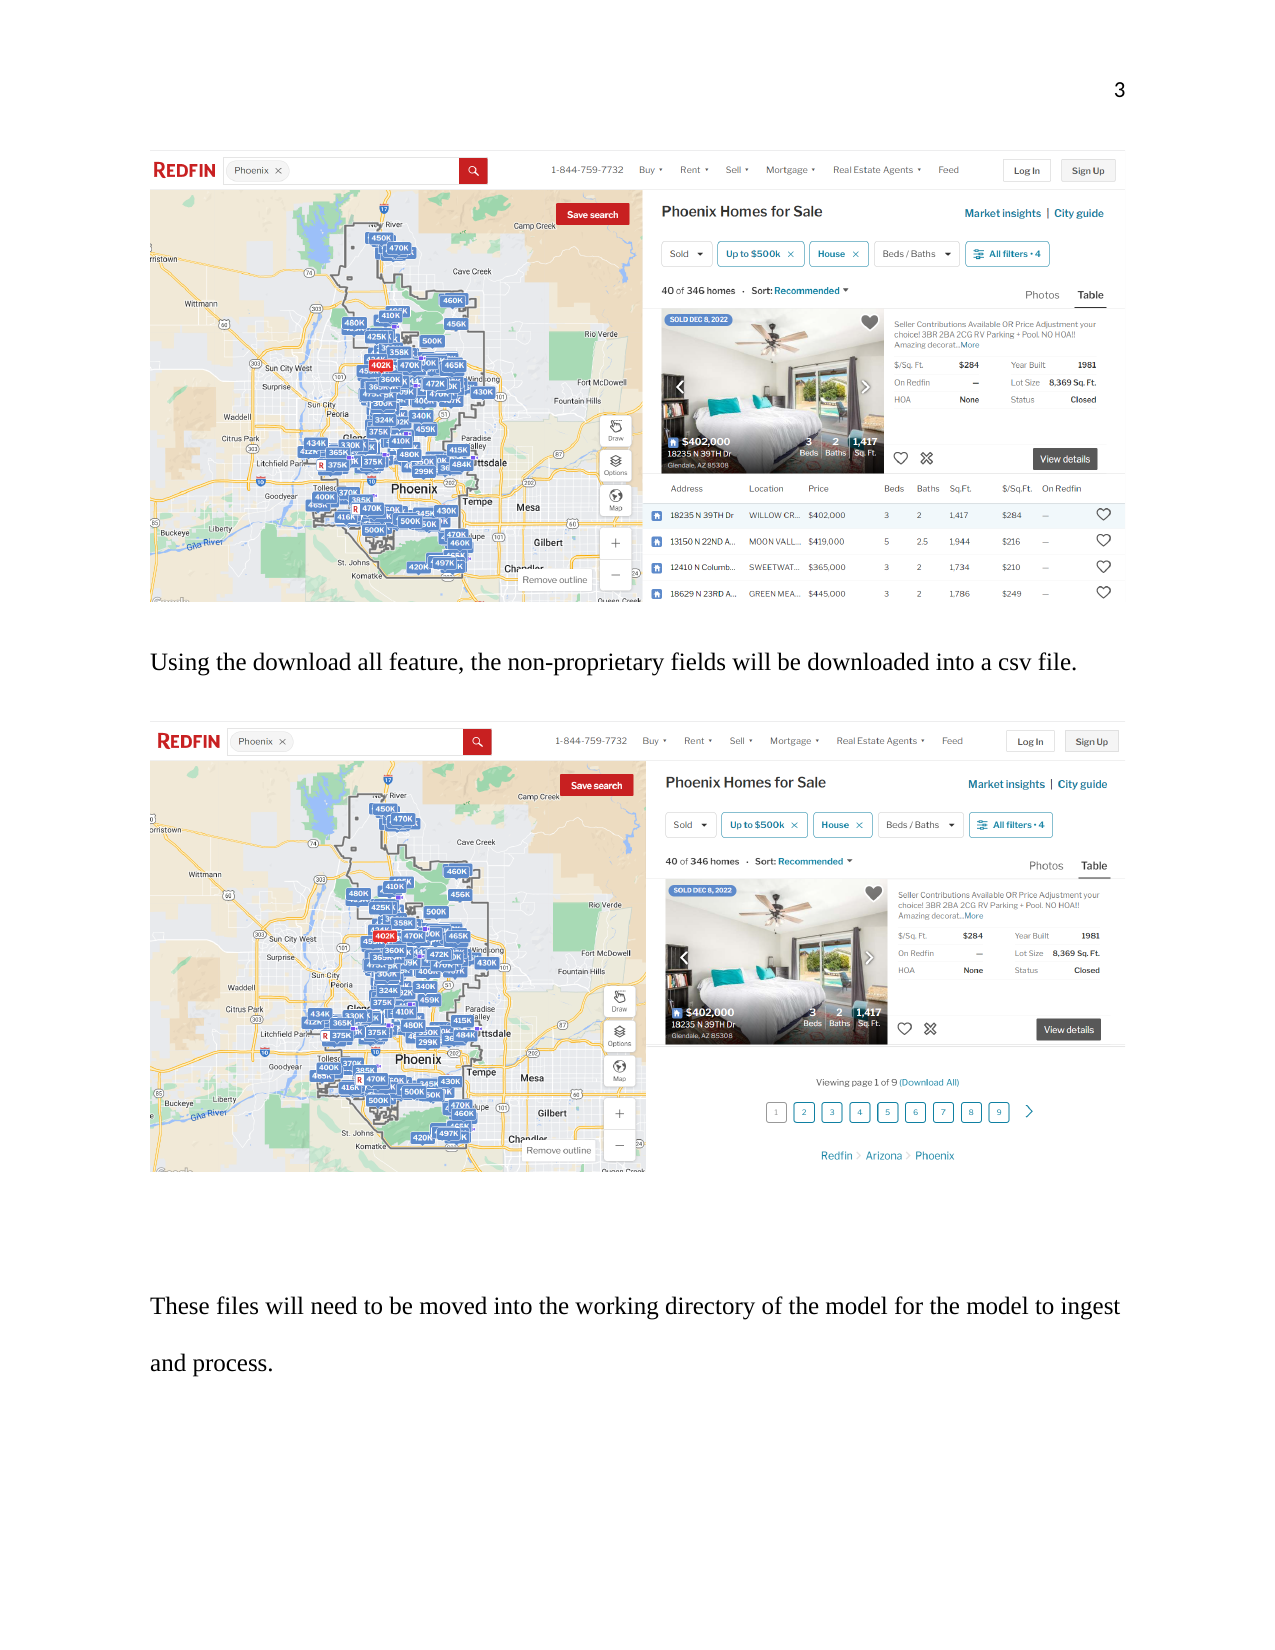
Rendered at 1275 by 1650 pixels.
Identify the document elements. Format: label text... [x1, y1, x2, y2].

text These files will need to be moved into the working directory of the model for the model to ingest and process. [150, 1291, 1125, 1377]
text Using the download all feature, the non-proprietary fields will be downloaded into a csv file. [150, 647, 1125, 675]
picture [150, 720, 1125, 1172]
picture [150, 150, 1125, 602]
